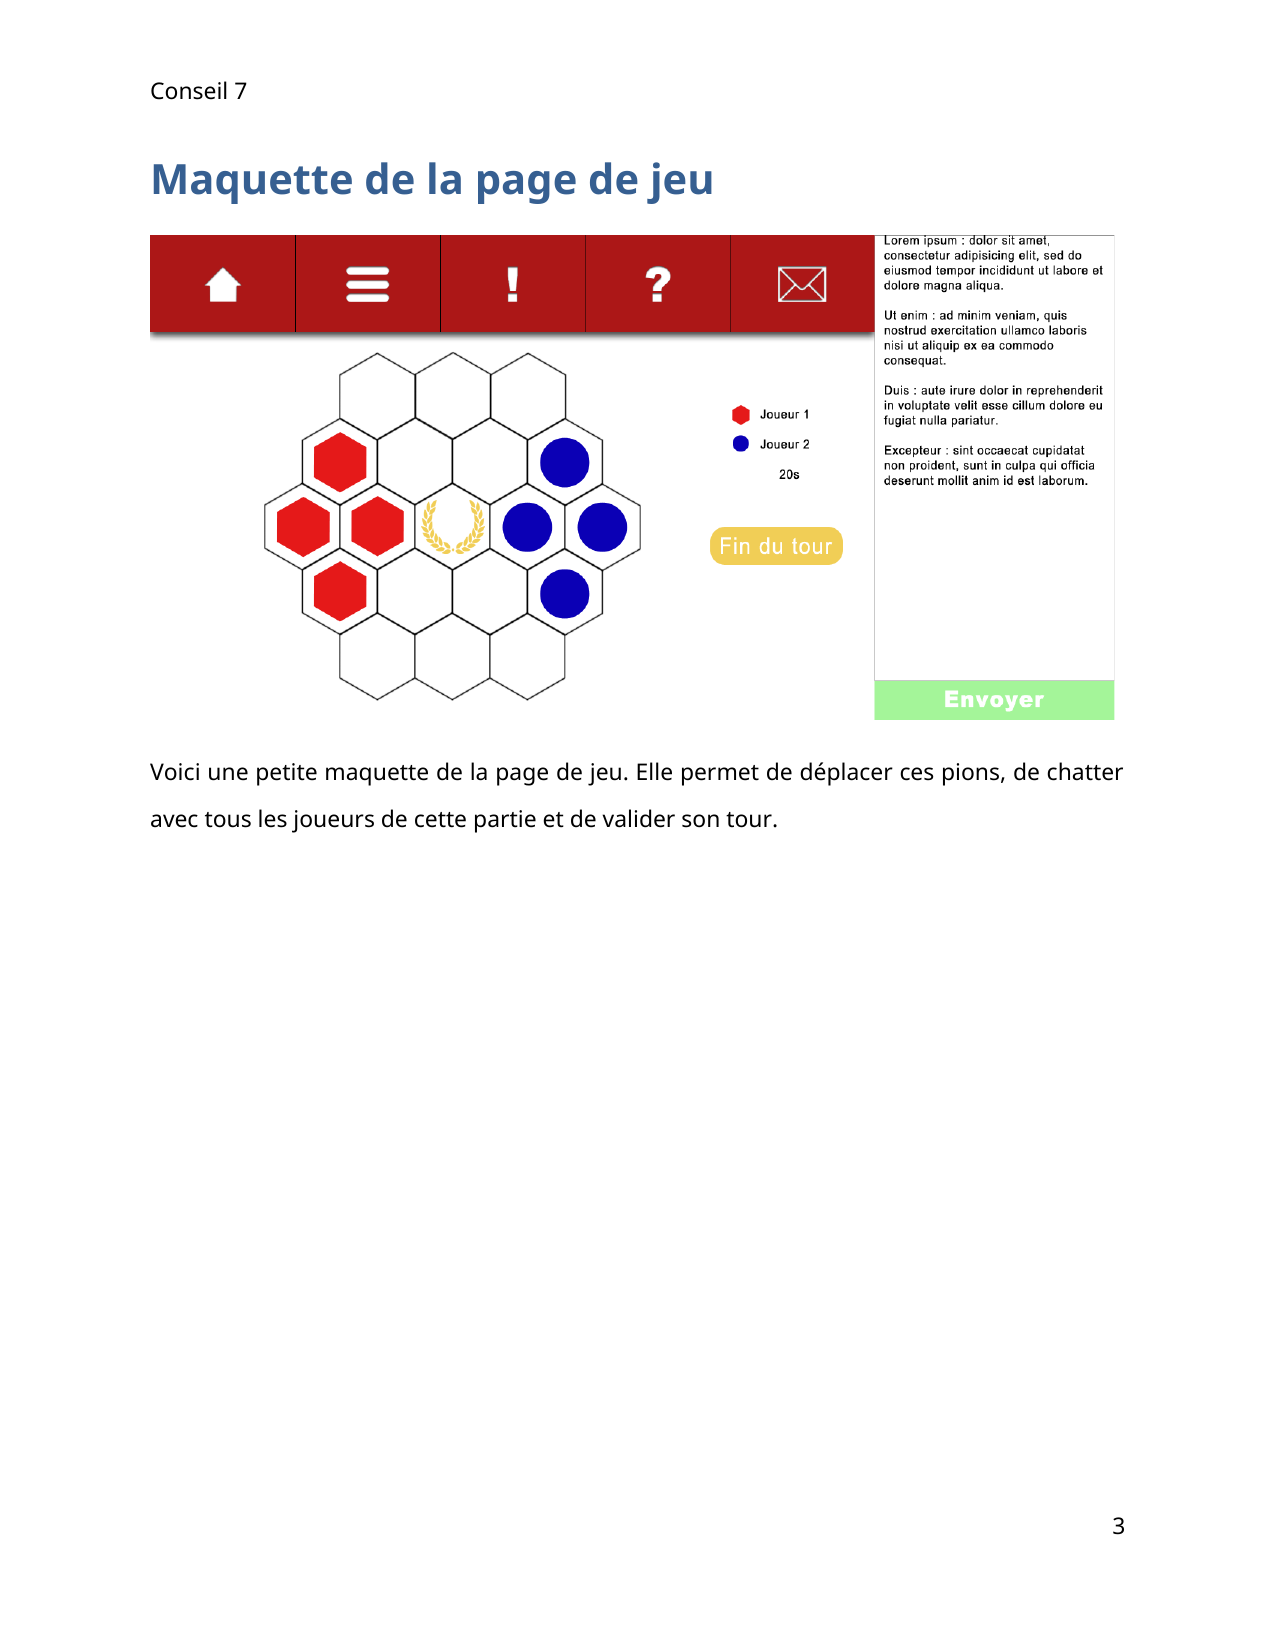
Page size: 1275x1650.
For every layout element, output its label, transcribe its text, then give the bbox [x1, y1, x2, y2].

text Voici une petite maquette de la page de jeu. Elle permet de déplacer ces pions, de chatter avec tous les joueurs de cette partie et de valider son tour. [150, 756, 1125, 834]
subtitle Maquette de la page de jeu [150, 150, 1125, 207]
picture [150, 235, 1115, 720]
